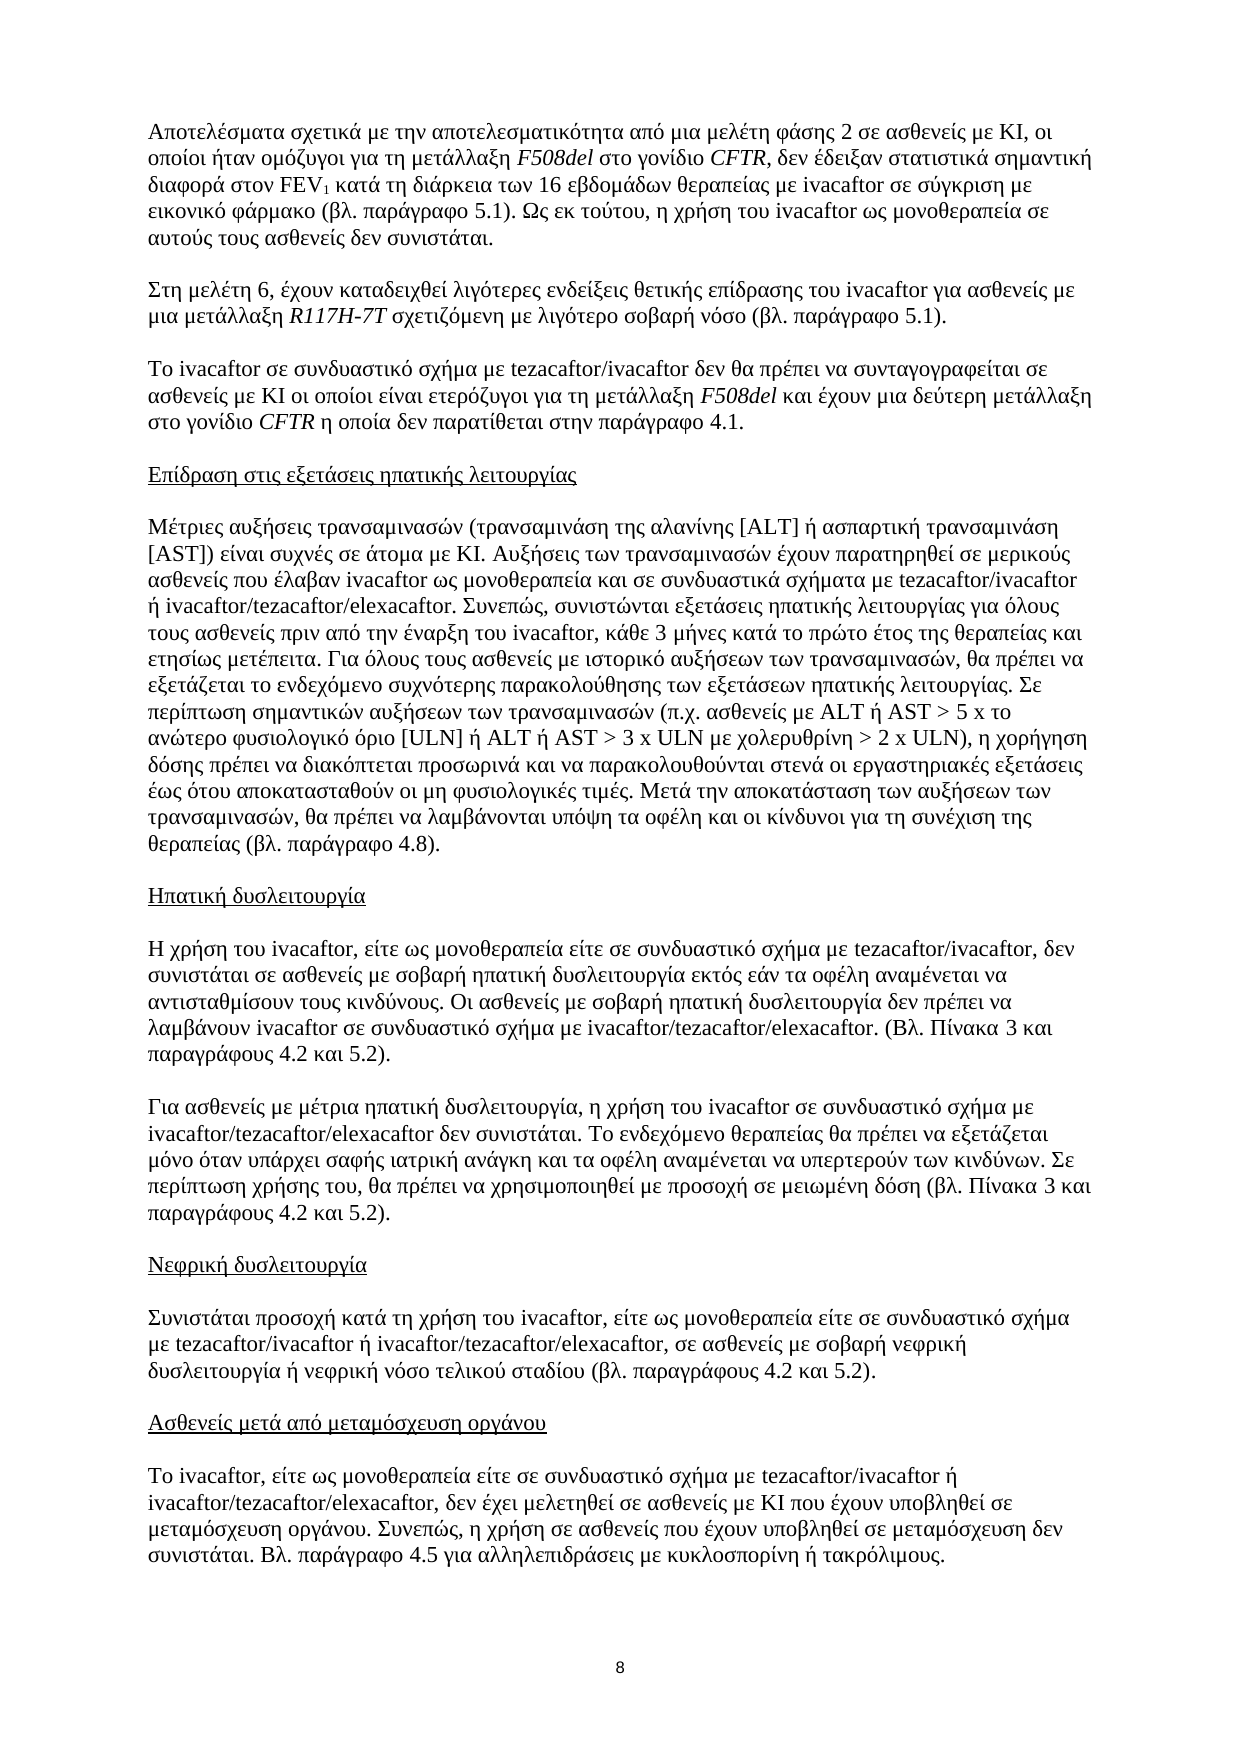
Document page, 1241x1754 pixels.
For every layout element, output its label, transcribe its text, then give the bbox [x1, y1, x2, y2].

subtitle Μέτριες αυξήσεις τρανσαμινασών (τρανσαμινάση της αλανίνης [ALT] ή ασπαρτική τρανσαμινάση [AST]) είναι συχνές σε άτομα με ΚΙ. Αυξήσεις των τρανσαμινασών έχουν παρατηρηθεί σε μερικούς ασθενείς που έλαβαν ivacaftor ως μονοθεραπεία και σε συνδυαστικά σχήματα με tezacaftor/ivacaftor ή ivacaftor/tezacaftor/elexacaftor. Συνεπώς, συνιστώνται εξετάσεις ηπατικής λειτουργίας για όλους τους ασθενείς πριν από την έναρξη του ivacaftor, κάθε 3 μήνες κατά το πρώτο έτος της θεραπείας και ετησίως μετέπειτα. Για όλους τους ασθενείς με ιστορικό αυξήσεων των τρανσαμινασών, θα πρέπει να εξετάζεται το ενδεχόμενο συχνότερης παρακολούθησης των εξετάσεων ηπατικής λειτουργίας. Σε περίπτωση σημαντικών αυξήσεων των τρανσαμινασών (π.χ. ασθενείς με ALT ή AST > 5 x το ανώτερο φυσιολογικό όριο [ULN] ή ALT ή AST > 3 x ULN με χολερυθρίνη > 2 x ULN), η χορήγηση δόσης πρέπει να διακόπτεται προσωρινά και να παρακολουθούνται στενά οι εργαστηριακές εξετάσεις έως ότου αποκατασταθούν οι μη φυσιολογικές τιμές. Μετά την αποκατάσταση των αυξήσεων των τρανσαμινασών, θα πρέπει να λαμβάνονται υπόψη τα οφέλη και οι κίνδυνοι για τη συνέχιση της θεραπείας (βλ. παράγραφο 4.8). [148, 513, 1092, 856]
text Ηπατική δυσλειτουργία [148, 882, 1092, 909]
text Για ασθενείς με μέτρια ηπατική δυσλειτουργία, η χρήση του ivacaftor σε συνδυαστικό σχήμα με ivacaftor/tezacaftor/elexacaftor δεν συνιστάται. Το ενδεχόμενο θεραπείας θα πρέπει να εξετάζεται μόνο όταν υπάρχει σαφής ιατρική ανάγκη και τα οφέλη αναμένεται να υπερτερούν των κινδύνων. Σε περίπτωση χρήσης του, θα πρέπει να χρησιμοποιηθεί με προσοχή σε μειωμένη δόση (βλ. Πίνακα 3 και παραγράφους 4.2 και 5.2). [148, 1093, 1092, 1225]
subtitle Επίδραση στις εξετάσεις ηπατικής λειτουργίας [148, 461, 1092, 487]
text Αποτελέσματα σχετικά με την αποτελεσματικότητα από μια μελέτη φάσης 2 σε ασθενείς με ΚΙ, οι οποίοι ήταν ομόζυγοι για τη μετάλλαξη F508del στο γονίδιο CFTR, δεν έδειξαν στατιστικά σημαντική διαφορά στον FEV1 κατά τη διάρκεια των 16 εβδομάδων θεραπείας με ivacaftor σε σύγκριση με εικονικό φάρμακο (βλ. παράγραφο 5.1). Ως εκ τούτου, η χρήση του ivacaftor ως μονοθεραπεία σε αυτούς τους ασθενείς δεν συνιστάται. [148, 118, 1092, 250]
subtitle Στη μελέτη 6, έχουν καταδειχθεί λιγότερες ενδείξεις θετικής επίδρασης του ivacaftor για ασθενείς με μια μετάλλαξη R117H-7T σχετιζόμενη με λιγότερο σοβαρή νόσο (βλ. παράγραφο 5.1). [148, 276, 1092, 329]
text Το ivacaftor σε συνδυαστικό σχήμα με tezacaftor/ivacaftor δεν θα πρέπει να συνταγογραφείται σε ασθενείς με ΚΙ οι οποίοι είναι ετερόζυγοι για τη μετάλλαξη F508del και έχουν μια δεύτερη μετάλλαξη στο γονίδιο CFTR η οποία δεν παρατίθεται στην παράγραφο 4.1. [148, 355, 1092, 434]
text Το ivacaftor, είτε ως μονοθεραπεία είτε σε συνδυαστικό σχήμα με tezacaftor/ivacaftor ή ivacaftor/tezacaftor/elexacaftor, δεν έχει μελετηθεί σε ασθενείς με ΚΙ που έχουν υποβληθεί σε μεταμόσχευση οργάνου. Συνεπώς, η χρήση σε ασθενείς που έχουν υποβληθεί σε μεταμόσχευση δεν συνιστάται. Βλ. παράγραφο 4.5 για αλληλεπιδράσεις με κυκλοσπορίνη ή τακρόλιμους. [148, 1462, 1092, 1568]
text Ασθενείς μετά από μεταμόσχευση οργάνου [148, 1409, 1092, 1436]
text Η χρήση του ivacaftor, είτε ως μονοθεραπεία είτε σε συνδυαστικό σχήμα με tezacaftor/ivacaftor, δεν συνιστάται σε ασθενείς με σοβαρή ηπατική δυσλειτουργία εκτός εάν τα οφέλη αναμένεται να αντισταθμίσουν τους κινδύνους. Οι ασθενείς με σοβαρή ηπατική δυσλειτουργία δεν πρέπει να λαμβάνουν ivacaftor σε συνδυαστικό σχήμα με ivacaftor/tezacaftor/elexacaftor. (Βλ. Πίνακα 3 και παραγράφους 4.2 και 5.2). [148, 935, 1092, 1067]
text Νεφρική δυσλειτουργία [148, 1251, 1092, 1278]
text Συνιστάται προσοχή κατά τη χρήση του ivacaftor, είτε ως μονοθεραπεία είτε σε συνδυαστικό σχήμα με tezacaftor/ivacaftor ή ivacaftor/tezacaftor/elexacaftor, σε ασθενείς με σοβαρή νεφρική δυσλειτουργία ή νεφρική νόσο τελικού σταδίου (βλ. παραγράφους 4.2 και 5.2). [148, 1304, 1092, 1383]
